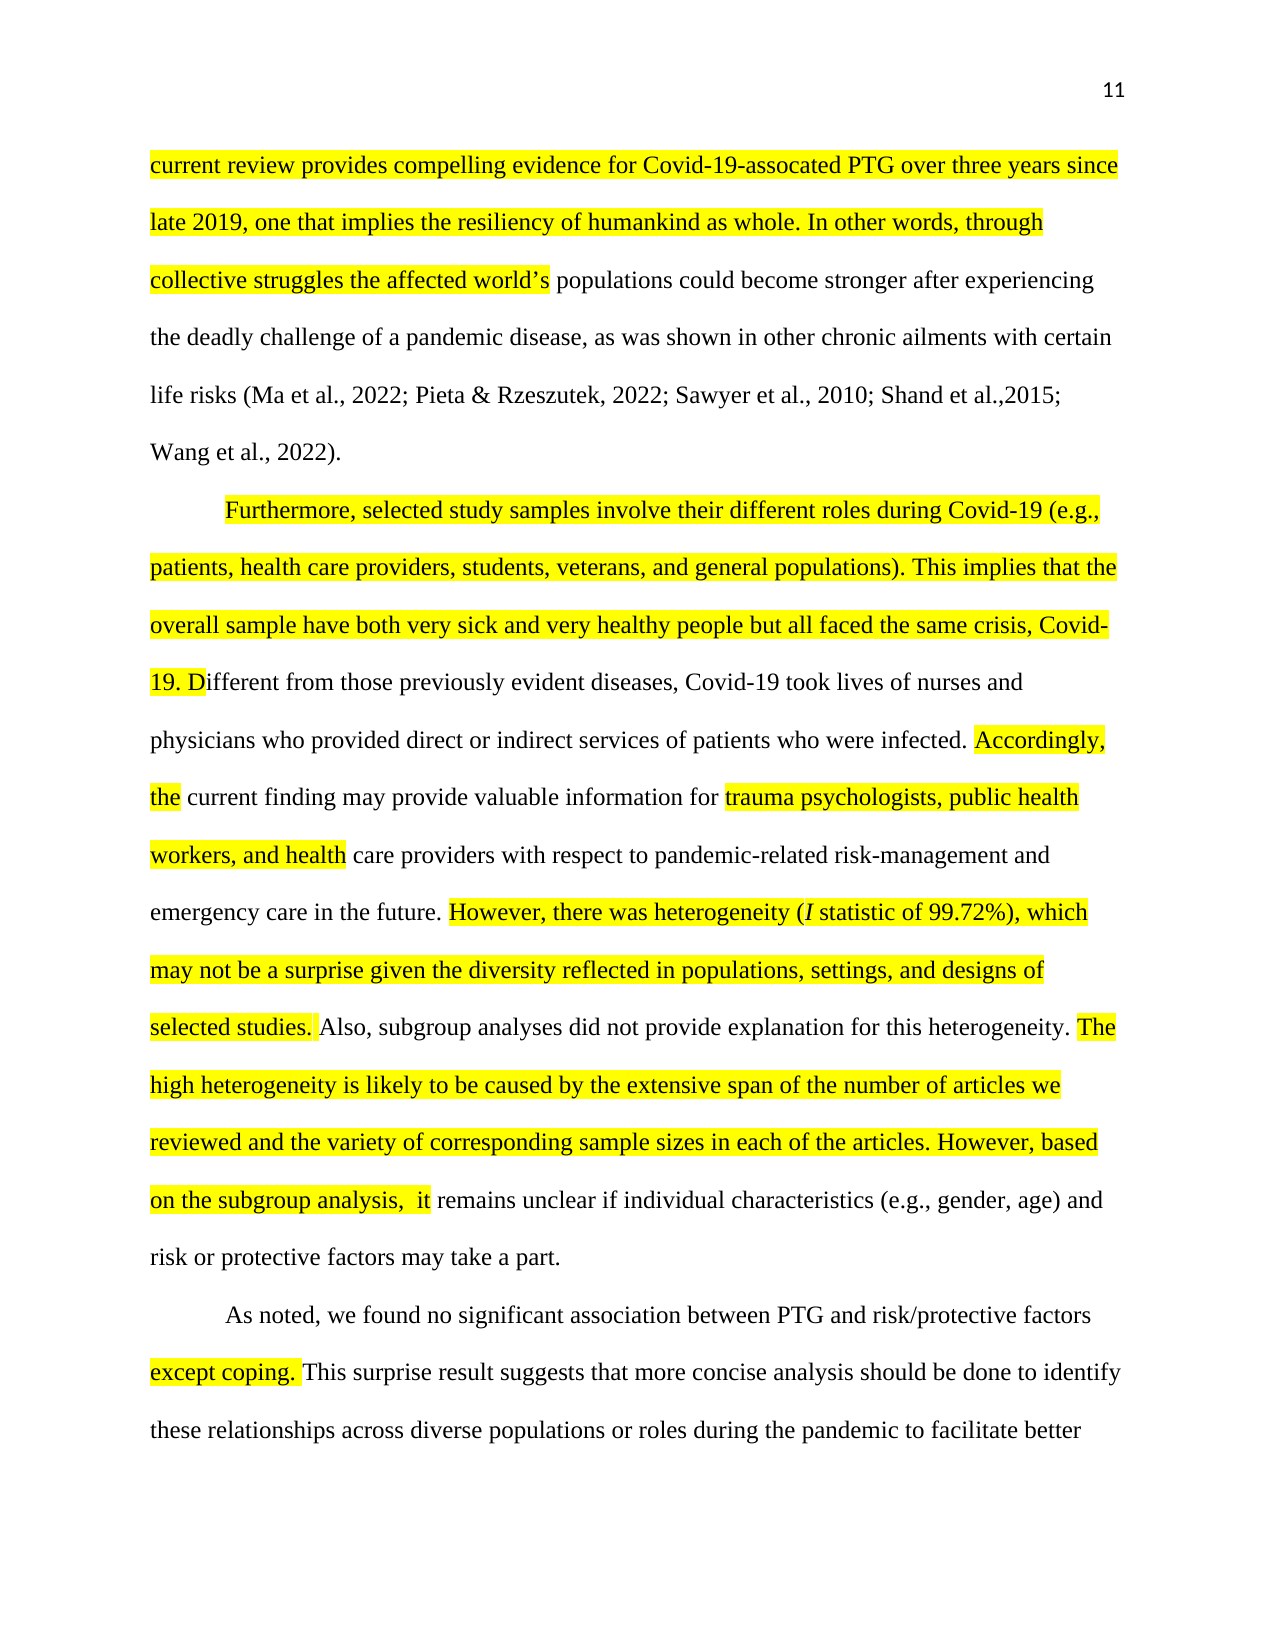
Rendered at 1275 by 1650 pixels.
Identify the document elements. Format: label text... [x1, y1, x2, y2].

text Furthermore, selected study samples involve their different roles during Covid-19 (e.g., patients, health care providers, students, veterans, and general populations). This implies that the overall sample have both very sick and very healthy people but all faced the same crisis, Covid-19. Different from those previously evident diseases, Covid-19 took lives of nurses and physicians who provided direct or indirect services of patients who were infected. Accordingly, the current finding may provide valuable information for trauma psychologists, public health workers, and health care providers with respect to pandemic-related risk-management and emergency care in the future. However, there was heterogeneity (I statistic of 99.72%), which may not be a surprise given the diversity reflected in populations, settings, and designs of selected studies. Also, subgroup analyses did not provide explanation for this heterogeneity. The high heterogeneity is likely to be caused by the extensive span of the number of articles we reviewed and the variety of corresponding sample sizes in each of the articles. However, based on the subgroup analysis, it remains unclear if individual characteristics (e.g., gender, age) and risk or protective factors may take a part. [150, 495, 1125, 1271]
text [150, 1300, 1125, 1444]
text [150, 150, 1125, 466]
